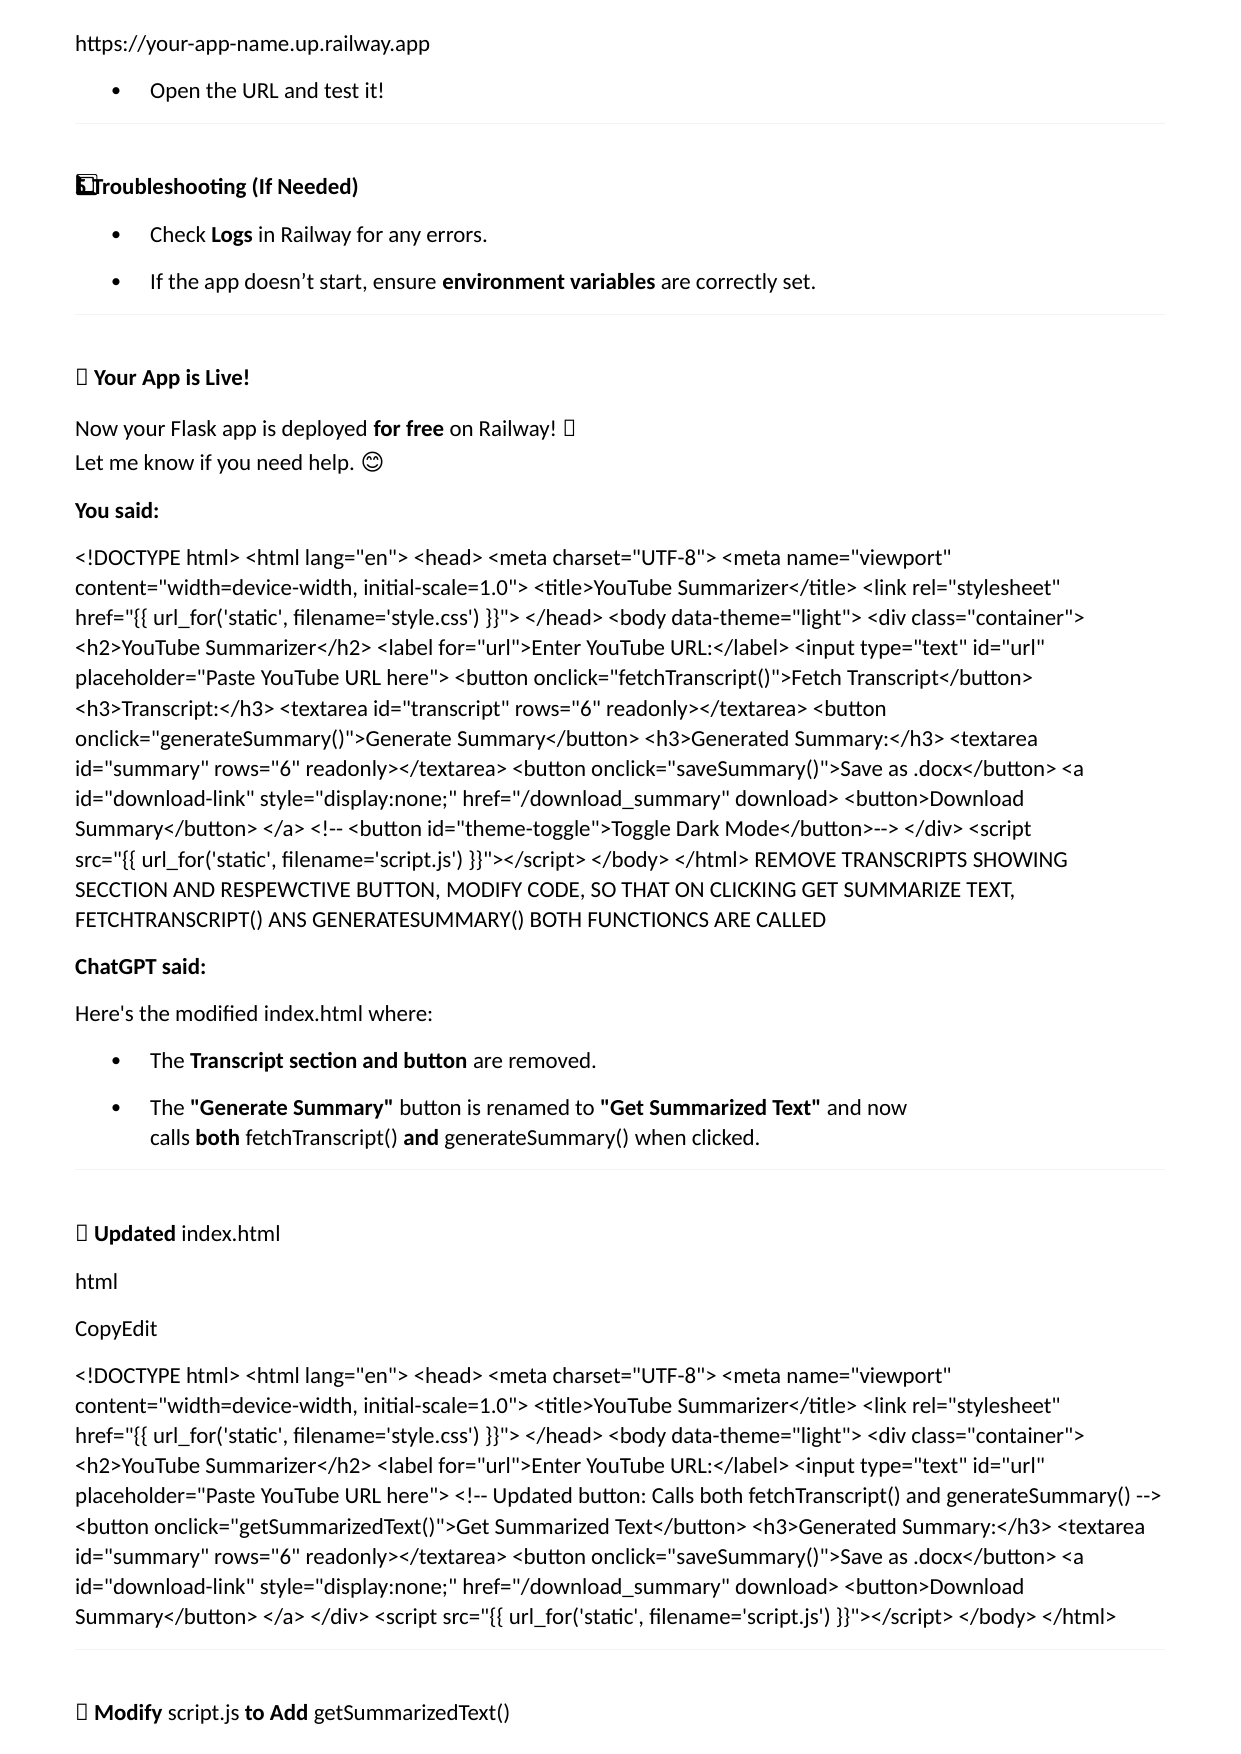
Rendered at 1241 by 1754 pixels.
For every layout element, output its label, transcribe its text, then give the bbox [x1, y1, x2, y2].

text You said: [75, 496, 1165, 524]
text 5️⃣ Troubleshooting (If Needed) [75, 170, 1165, 201]
list If the app doesn’t start, ensure environment variables are correctly set. [112, 267, 1165, 296]
list Check Logs in Railway for any errors. [112, 221, 1165, 249]
text html [75, 1267, 1165, 1295]
text Now your Flask app is deployed for free on Railway! 🚀 Let me know if you need help. 😊 [75, 412, 1165, 477]
text 🎯 Your App is Live! [75, 361, 1165, 392]
text ChatGPT said: [75, 952, 1165, 980]
list The Transcript section and button are removed. [112, 1046, 1165, 1074]
text Here's the modified index.html where: [75, 999, 1165, 1027]
text <!DOCTYPE html> <html lang="en"> <head> <meta charset="UTF-8"> <meta name="viewport" content="width=device-width, initial-scale=1.0"> <title>YouTube Summarizer</title> <link rel="stylesheet" href="{{ url_for('static', filename='style.css') }}"> </head> <body data-theme="light"> <div class="container"> <h2>YouTube Summarizer</h2> <label for="url">Enter YouTube URL:</label> <input type="text" id="url" placeholder="Paste YouTube URL here"> <!-- Updated button: Calls both fetchTranscript() and generateSummary() --> <button onclick="getSummarizedText()">Get Summarized Text</button> <h3>Generated Summary:</h3> <textarea id="summary" rows="6" readonly></textarea> <button onclick="saveSummary()">Save as .docx</button> <a id="download-link" style="display:none;" href="/download_summary" download> <button>Download Summary</button> </a> </div> <script src="{{ url_for('static', filename='script.js') }}"></script> </body> </html> [75, 1361, 1165, 1631]
text CopyEdit [75, 1314, 1165, 1342]
text 📝 Modify script.js to Add getSummarizedText() [75, 1696, 1165, 1727]
text <!DOCTYPE html> <html lang="en"> <head> <meta charset="UTF-8"> <meta name="viewport" content="width=device-width, initial-scale=1.0"> <title>YouTube Summarizer</title> <link rel="stylesheet" href="{{ url_for('static', filename='style.css') }}"> </head> <body data-theme="light"> <div class="container"> <h2>YouTube Summarizer</h2> <label for="url">Enter YouTube URL:</label> <input type="text" id="url" placeholder="Paste YouTube URL here"> <button onclick="fetchTranscript()">Fetch Transcript</button> <h3>Transcript:</h3> <textarea id="transcript" rows="6" readonly></textarea> <button onclick="generateSummary()">Generate Summary</button> <h3>Generated Summary:</h3> <textarea id="summary" rows="6" readonly></textarea> <button onclick="saveSummary()">Save as .docx</button> <a id="download-link" style="display:none;" href="/download_summary" download> <button>Download Summary</button> </a> <!-- <button id="theme-toggle">Toggle Dark Mode</button>--> </div> <script src="{{ url_for('static', filename='script.js') }}"></script> </body> </html> REMOVE TRANSCRIPTS SHOWING SECCTION AND RESPEWCTIVE BUTTON, MODIFY CODE, SO THAT ON CLICKING GET SUMMARIZE TEXT, FETCHTRANSCRIPT() ANS GENERATESUMMARY() BOTH FUNCTIONCS ARE CALLED [75, 543, 1165, 933]
text https://your-app-name.up.railway.app [75, 29, 1165, 58]
list Open the URL and test it! [112, 76, 1165, 104]
list The "Generate Summary" button is renamed to "Get Summarized Text" and now calls both fetchTranscript() and generateSummary() when clicked. [112, 1093, 1165, 1151]
text 📝 Updated index.html [75, 1217, 1165, 1248]
